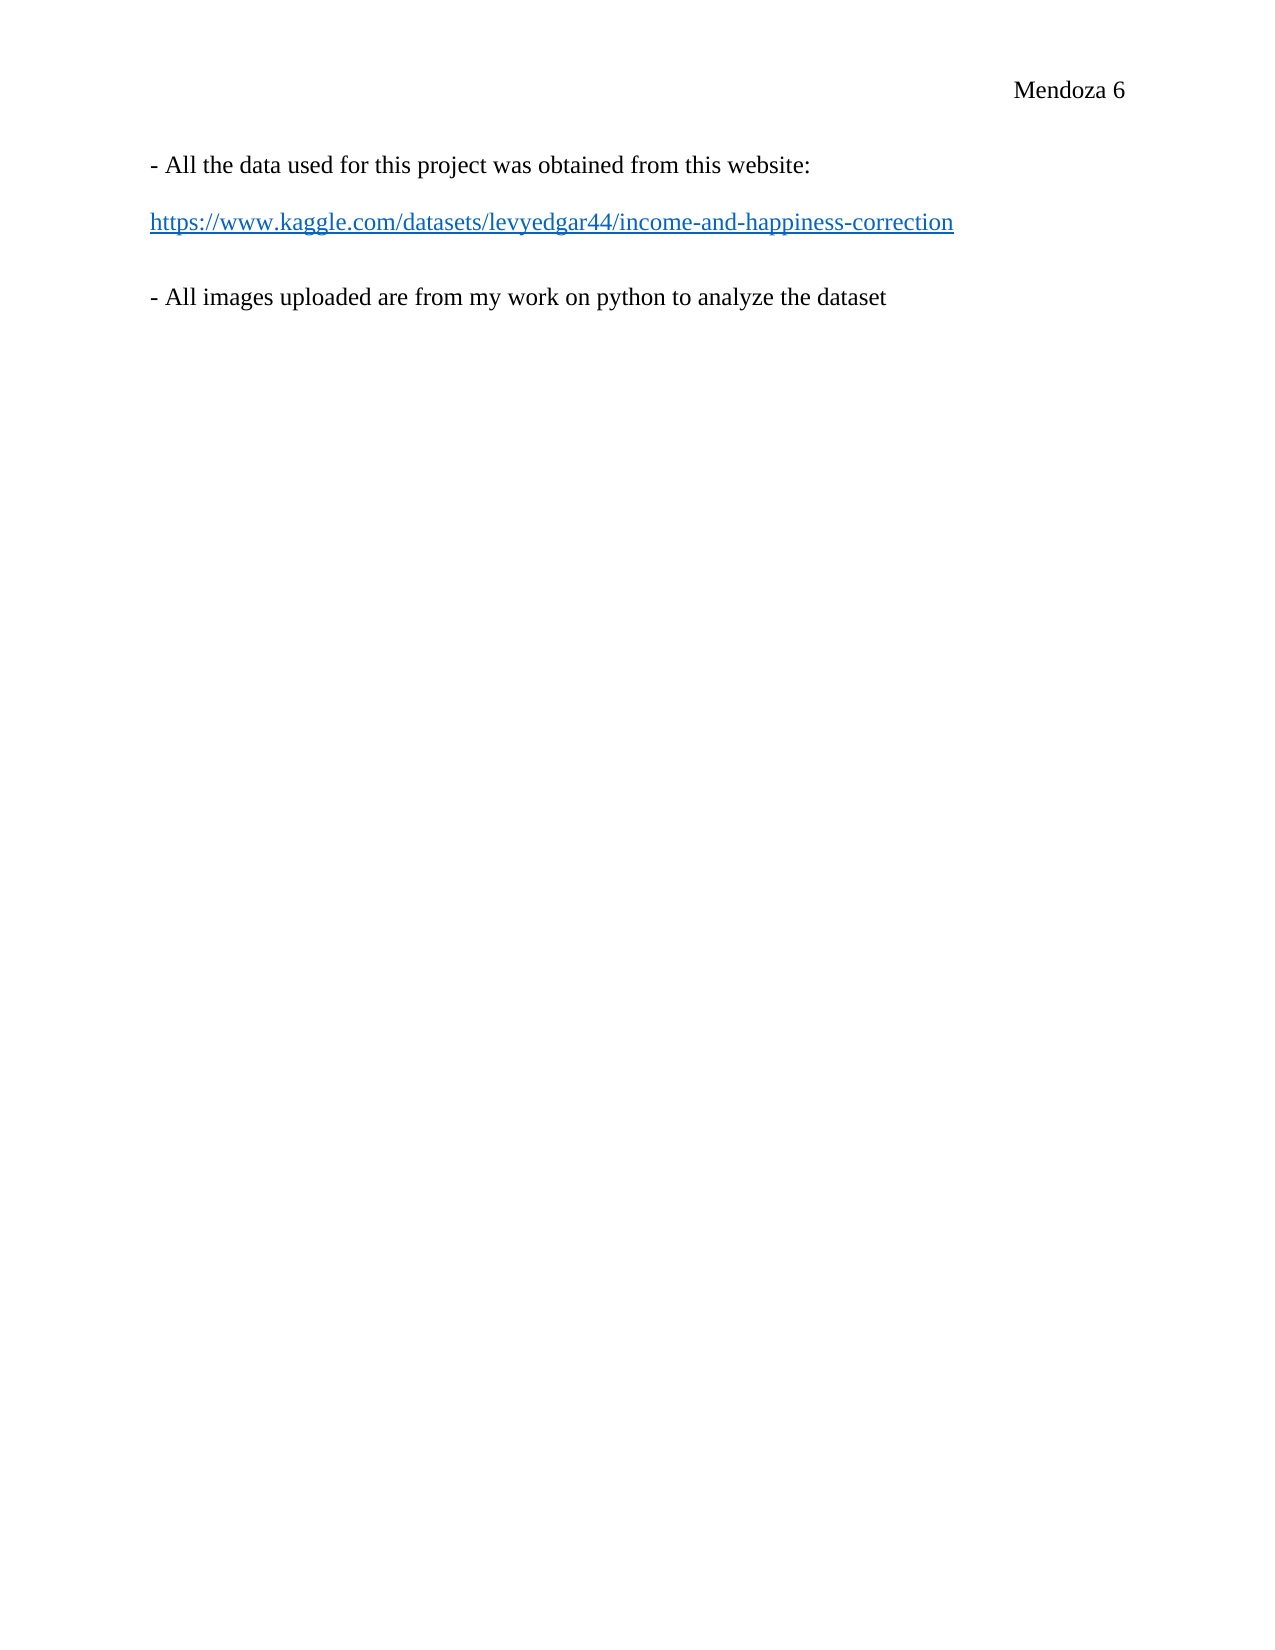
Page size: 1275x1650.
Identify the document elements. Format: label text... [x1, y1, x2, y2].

text - All images uploaded are from my work on python to analyze the dataset [150, 282, 1125, 310]
text - All the data used for this project was obtained from this website: https://www.kaggle.com/datasets/levyedgar44/income-and-happiness-correction [150, 150, 1125, 236]
